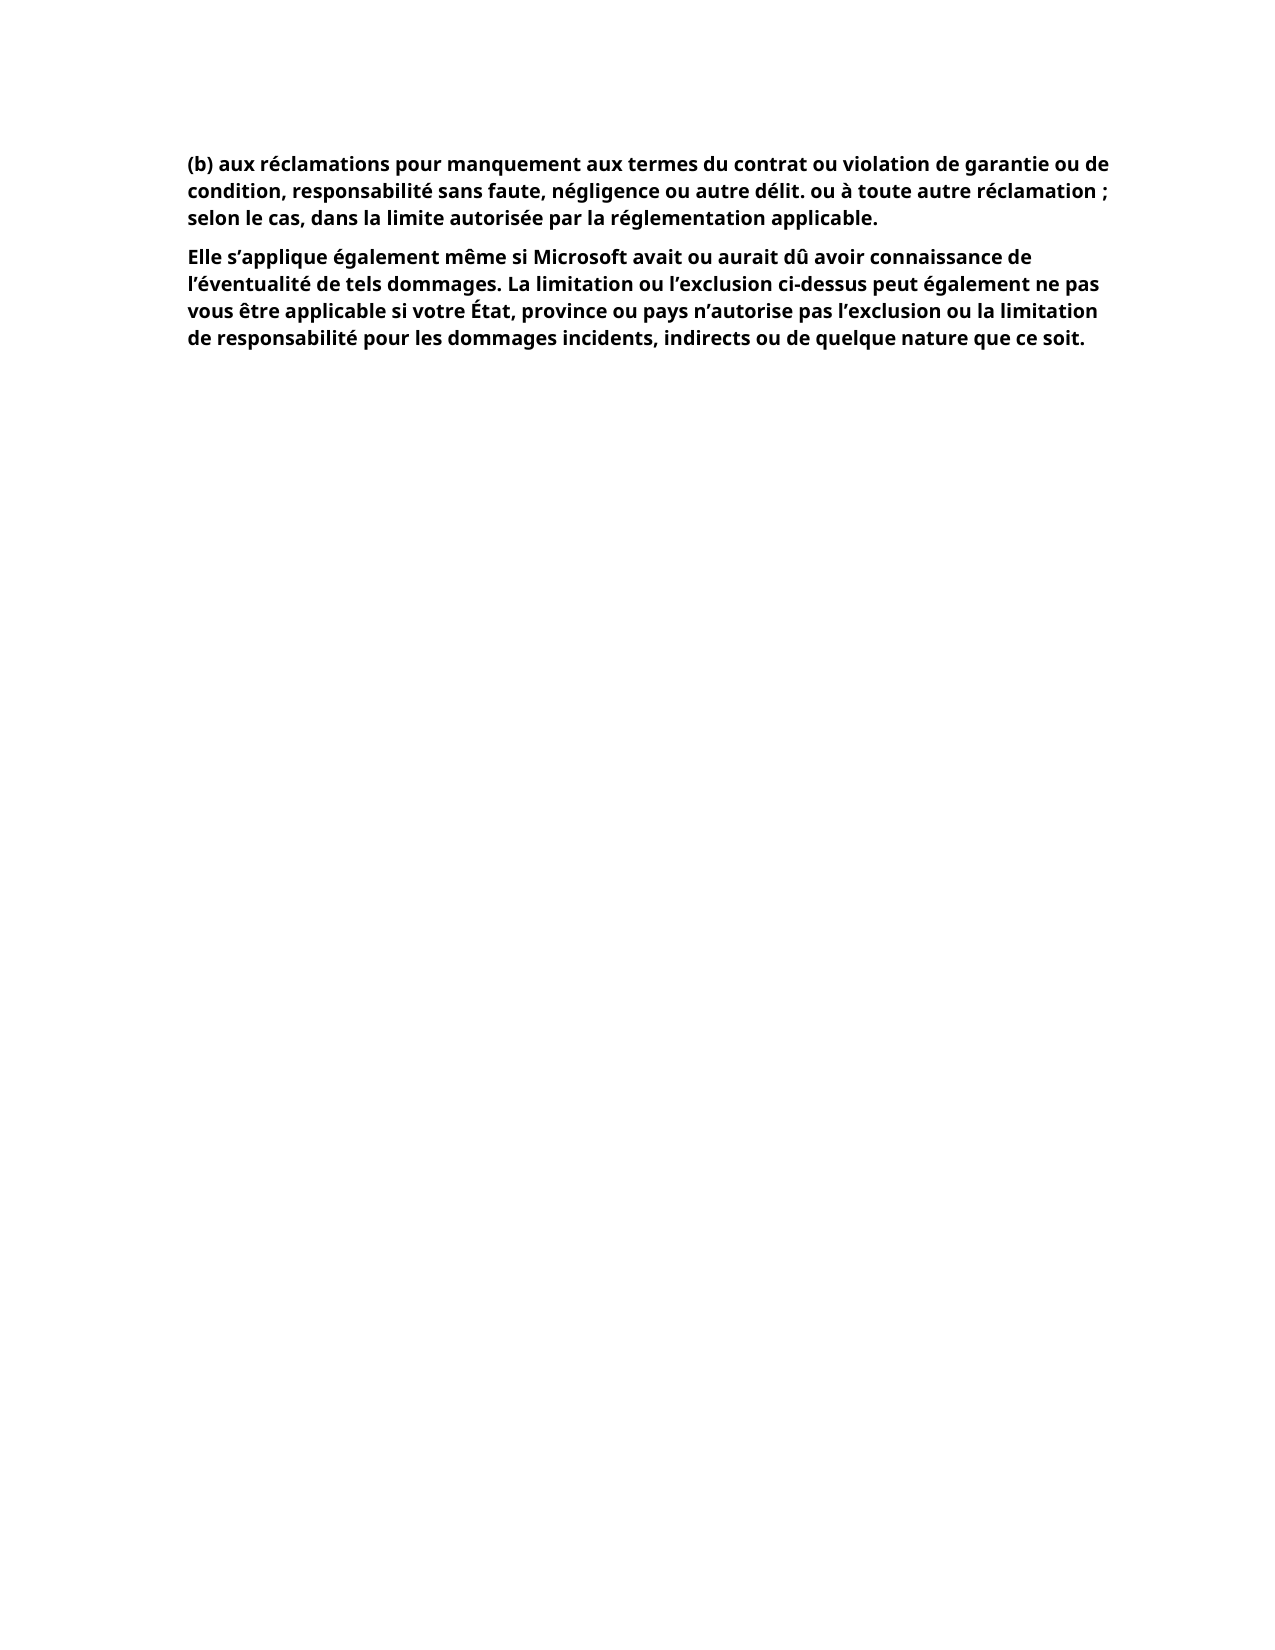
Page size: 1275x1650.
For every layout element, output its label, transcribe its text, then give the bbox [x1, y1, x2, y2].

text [187, 150, 1125, 231]
text Elle s’applique également même si Microsoft avait ou aurait dû avoir connaissance de l’éventualité de tels dommages. La limitation ou l’exclusion ci-dessus peut également ne pas vous être applicable si votre État, province ou pays n’autorise pas l’exclusion ou la limitation de responsabilité pour les dommages incidents, indirects ou de quelque nature que ce soit. [187, 243, 1125, 351]
